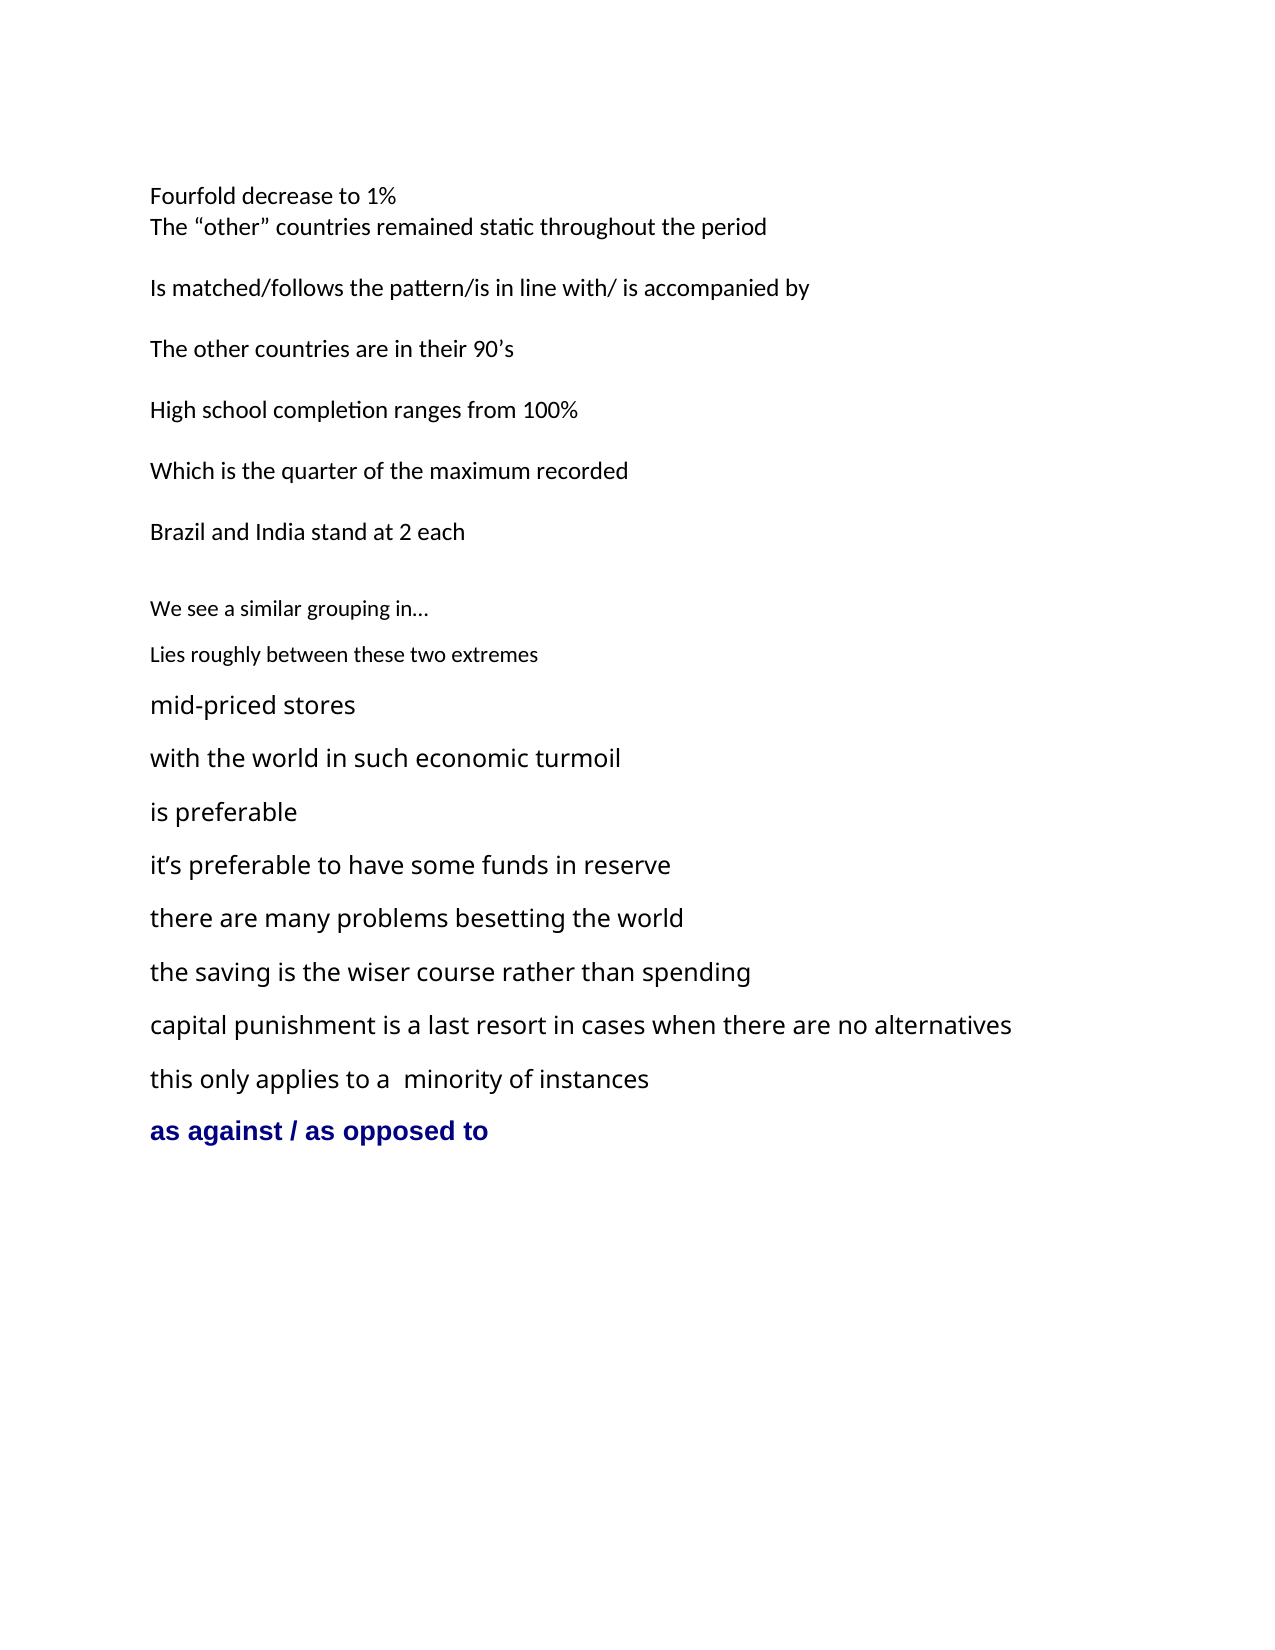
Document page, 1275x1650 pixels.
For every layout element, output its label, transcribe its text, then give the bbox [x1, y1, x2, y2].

text The “other” countries remained static throughout the period [150, 211, 1125, 242]
text Brazil and India stand at 2 each [150, 516, 1125, 547]
text mid-priced stores [150, 687, 1125, 721]
text with the world in such economic turmoil [150, 741, 1125, 775]
text The other countries are in their 90’s [150, 333, 1125, 364]
text High school completion ranges from 100% [150, 394, 1125, 425]
text as against / as opposed to [150, 1115, 1125, 1146]
text there are many problems besetting the world [150, 901, 1125, 935]
text it’s preferable to have some funds in reserve [150, 848, 1125, 882]
text Fourfold decrease to 1% [150, 181, 1125, 211]
text capital punishment is a last resort in cases when there are no alternatives [150, 1008, 1125, 1042]
text Is matched/follows the pattern/is in line with/ is accompanied by [150, 272, 1125, 303]
text We see a similar grouping in… [150, 594, 1125, 622]
text Which is the quarter of the maximum recorded [150, 455, 1125, 486]
text Lies roughly between these two extremes [150, 641, 1125, 668]
text this only applies to a minority of instances [150, 1061, 1125, 1096]
text the saving is the wiser course rather than spending [150, 954, 1125, 989]
text is preferable [150, 794, 1125, 828]
